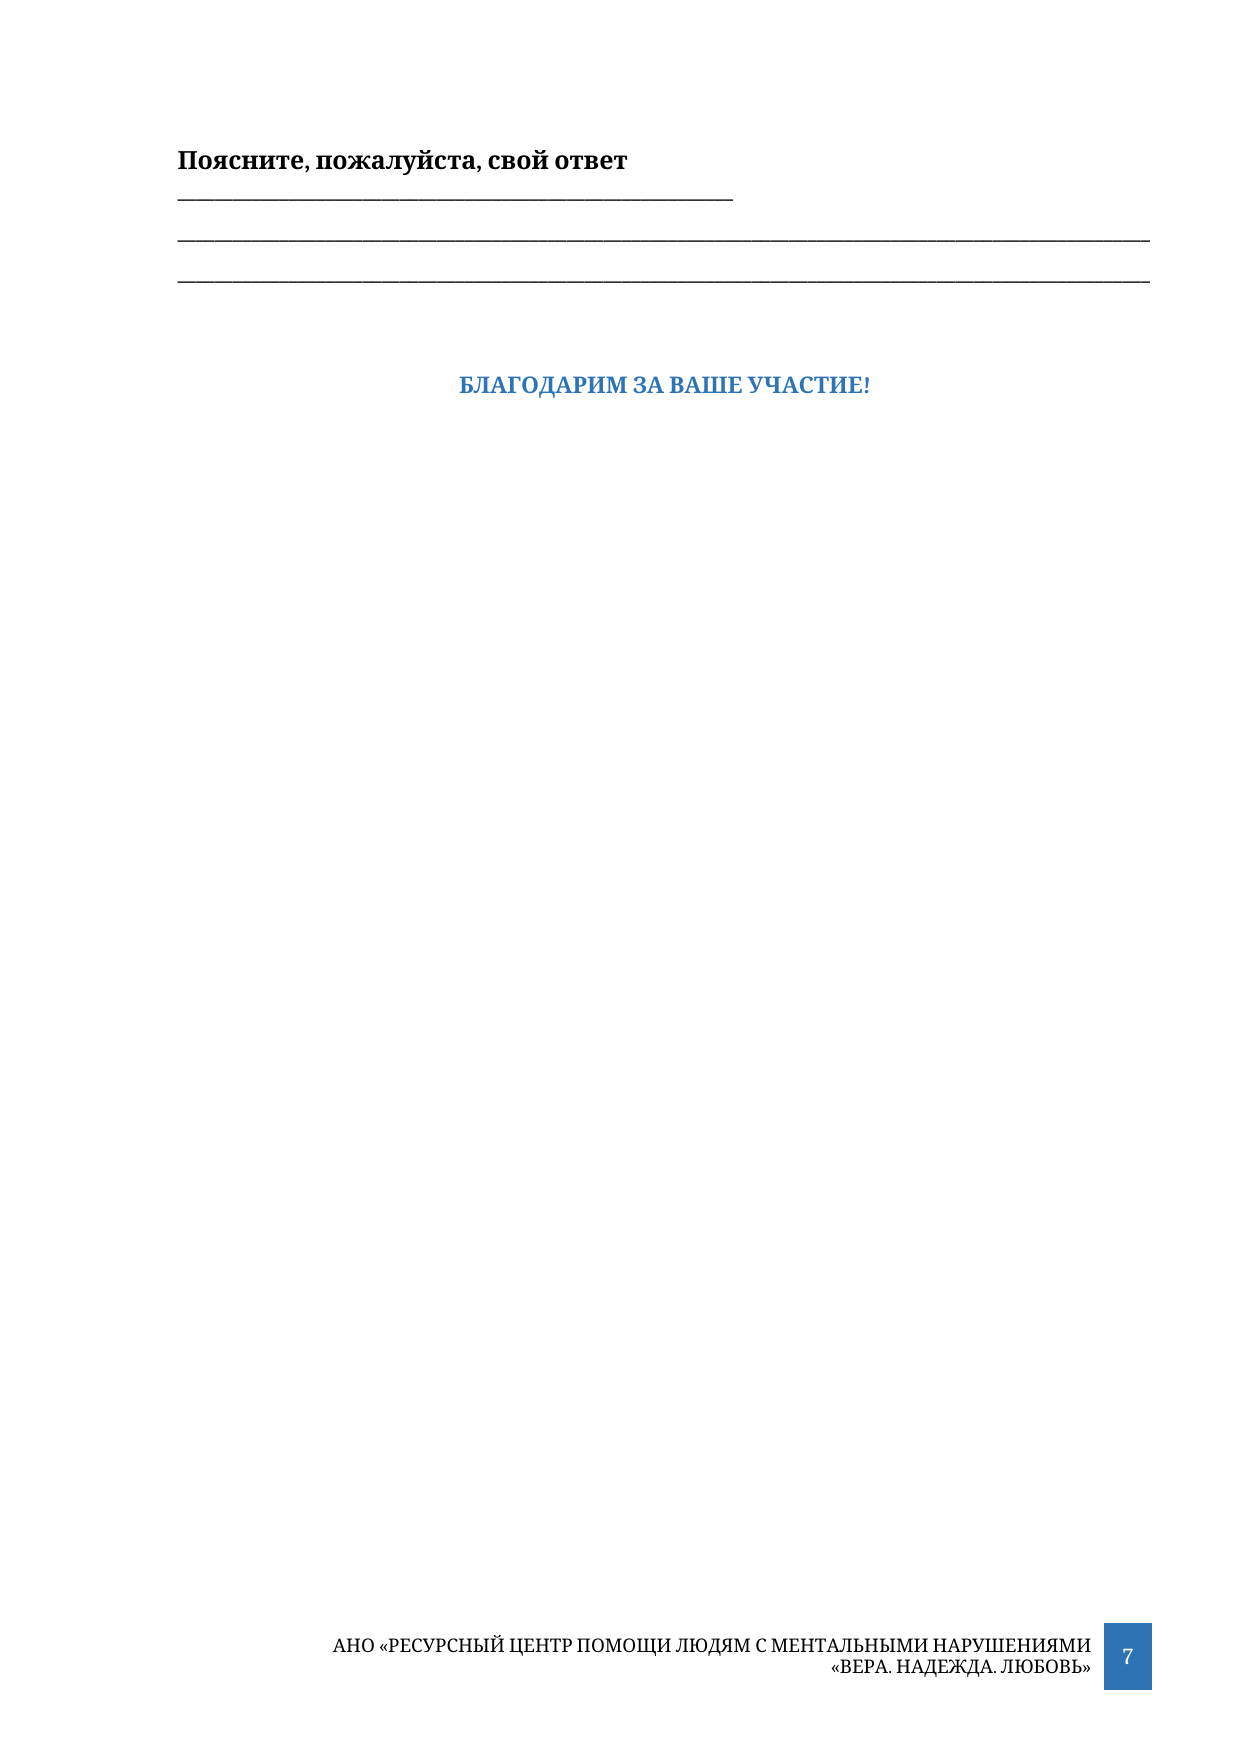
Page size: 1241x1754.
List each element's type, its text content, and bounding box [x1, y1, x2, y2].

text Поясните, пожалуйста, свой ответ ____________________________________________________________ [177, 147, 1152, 204]
text _________________________________________________________________________________________________________ [177, 258, 1152, 287]
text _________________________________________________________________________________________________________ [177, 217, 1152, 246]
text БЛАГОДАРИМ ЗА ВАШЕ УЧАСТИЕ! [177, 373, 1152, 399]
